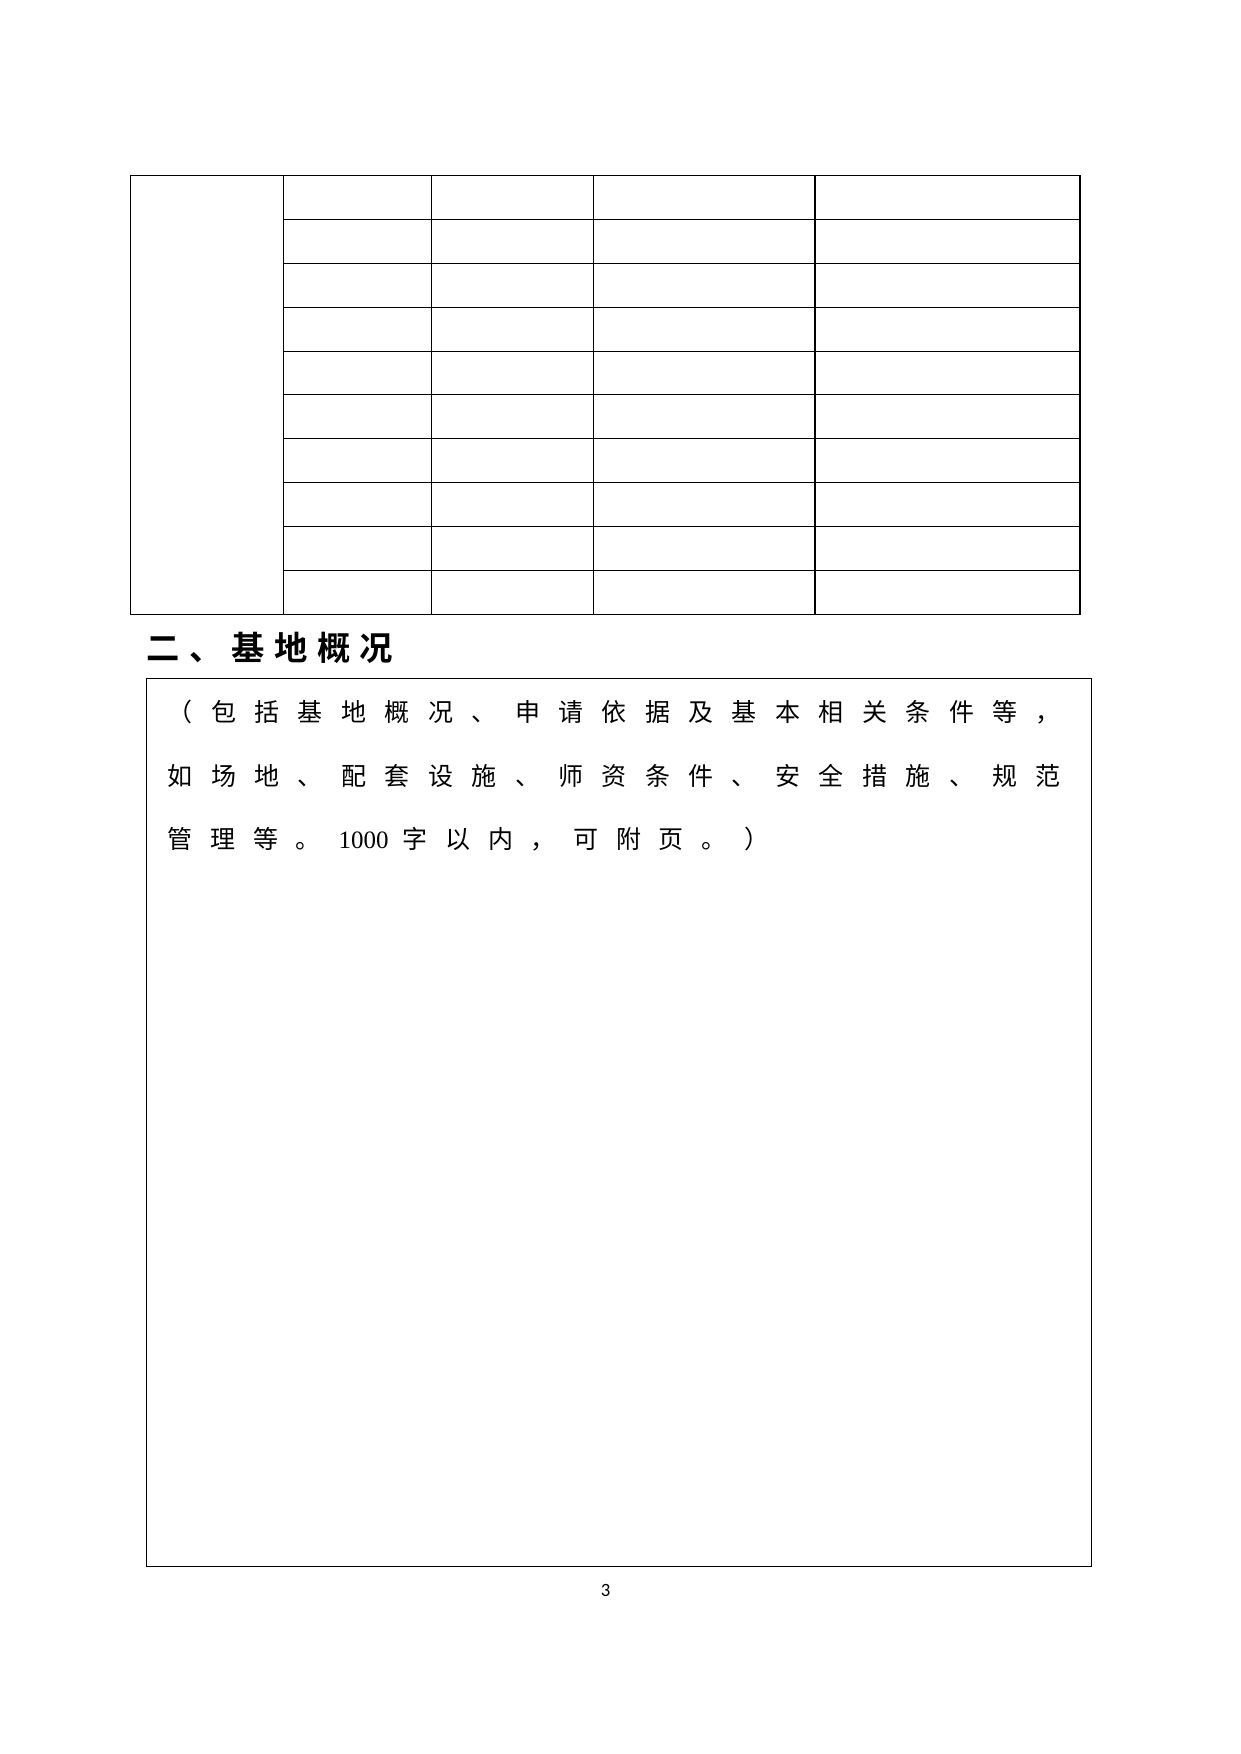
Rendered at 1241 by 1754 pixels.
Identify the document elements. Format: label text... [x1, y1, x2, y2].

table_cell [432, 439, 593, 482]
table_cell [284, 483, 431, 526]
table_cell [432, 395, 593, 438]
table_cell [816, 220, 1079, 263]
table_cell [594, 264, 814, 307]
table_cell [284, 220, 431, 263]
table_cell [284, 176, 431, 219]
table_cell [284, 264, 431, 307]
table_cell [816, 571, 1079, 614]
table_cell [432, 527, 593, 570]
table_cell [432, 352, 593, 394]
table_cell [284, 308, 431, 351]
table_cell [284, 527, 431, 570]
table_cell [432, 483, 593, 526]
table_cell [594, 439, 814, 482]
table_cell [816, 264, 1079, 307]
table_cell [594, 483, 814, 526]
table_cell [816, 395, 1079, 438]
table_cell [432, 176, 593, 219]
table_cell [284, 395, 431, 438]
table_cell [594, 176, 814, 219]
table_cell [284, 352, 431, 394]
table_cell [432, 308, 593, 351]
table_cell [284, 571, 431, 614]
table_cell [594, 395, 814, 438]
table_cell [594, 571, 814, 614]
table_cell [816, 308, 1079, 351]
table_cell [816, 483, 1079, 526]
table_cell [284, 439, 431, 482]
table_cell [594, 352, 814, 394]
table_cell [594, 308, 814, 351]
table_cell [816, 176, 1079, 219]
table_cell [594, 527, 814, 570]
table_cell [432, 264, 593, 307]
table_cell [594, 220, 814, 263]
table_cell [816, 527, 1079, 570]
table_cell [816, 439, 1079, 482]
text 二、基地概况 [146, 615, 1064, 678]
table_cell [432, 220, 593, 263]
table_cell [816, 352, 1079, 394]
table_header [147, 679, 1091, 1566]
table_cell [432, 571, 593, 614]
